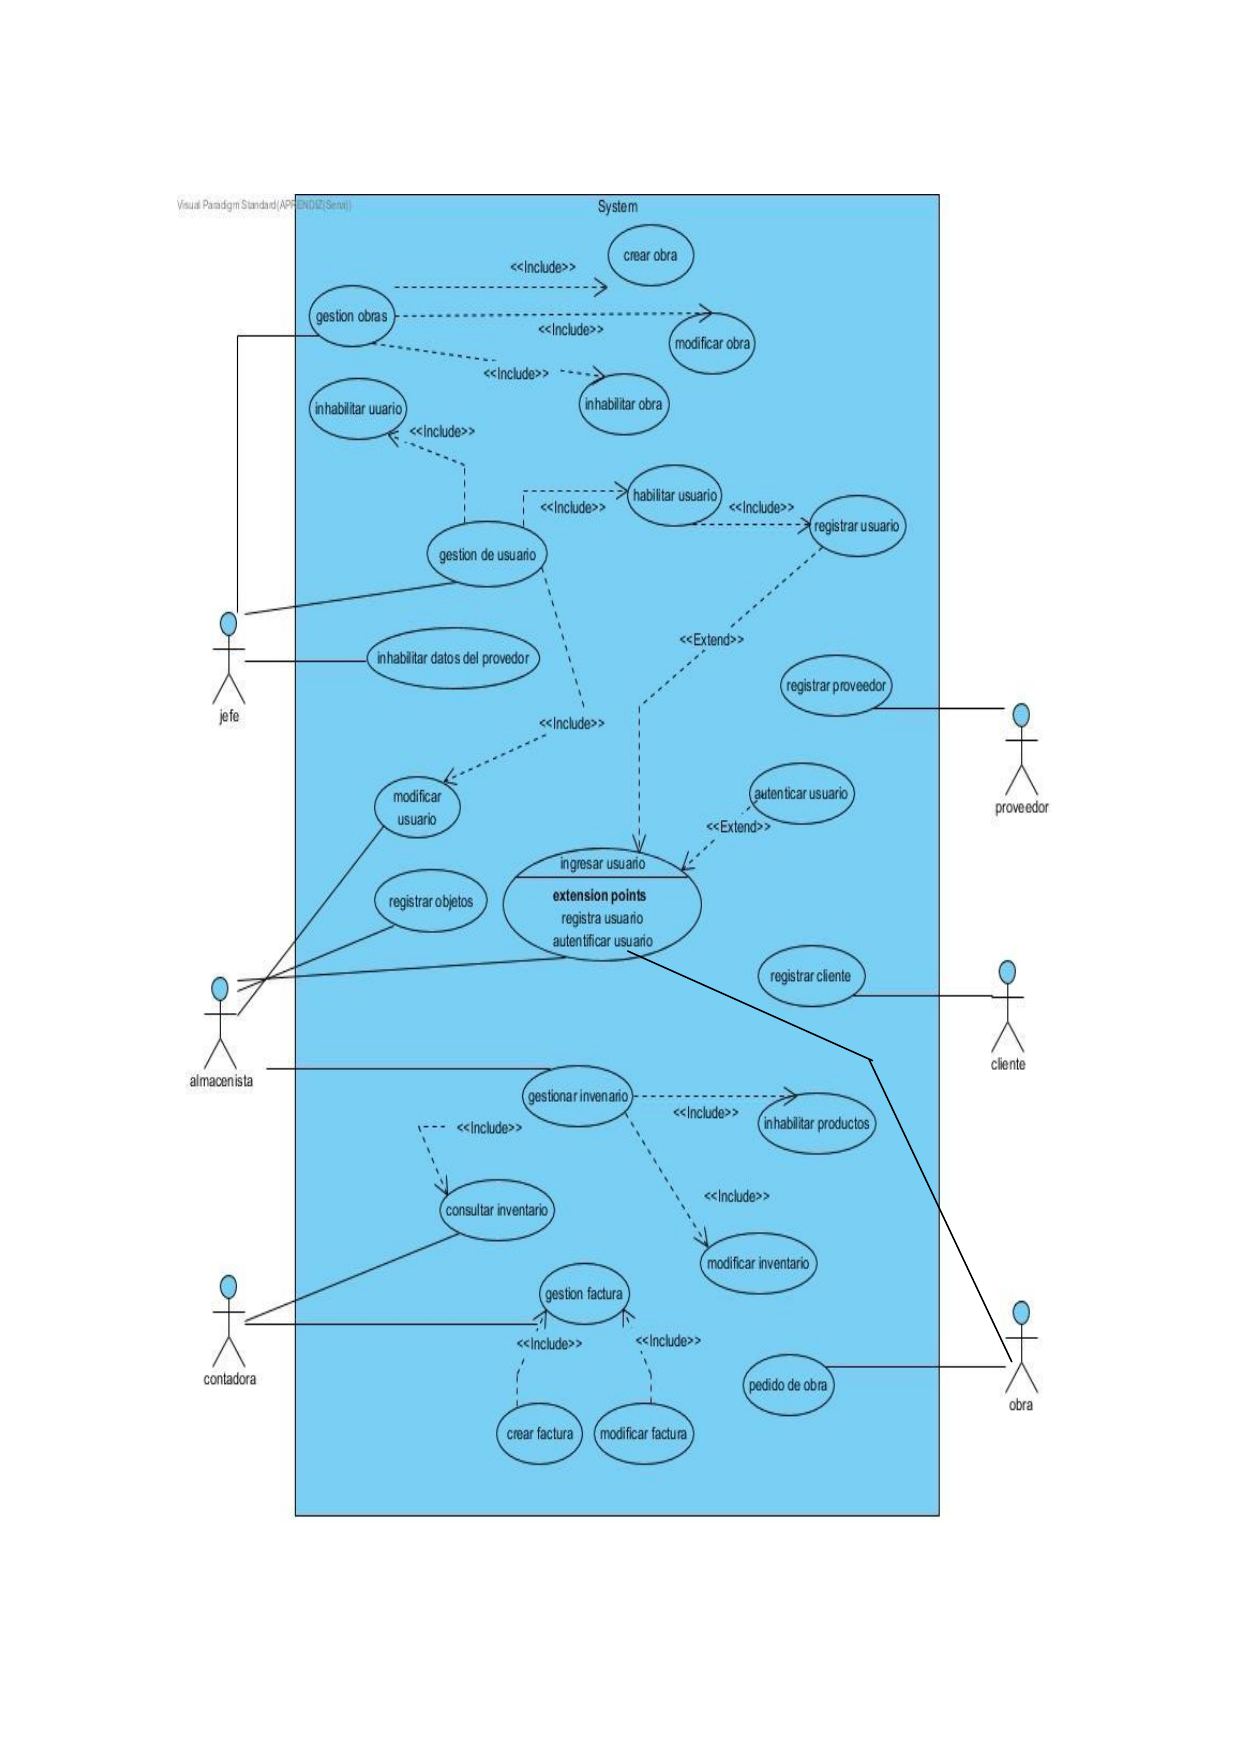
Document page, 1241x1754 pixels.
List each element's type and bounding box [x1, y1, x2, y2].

picture [177, 194, 1063, 1523]
